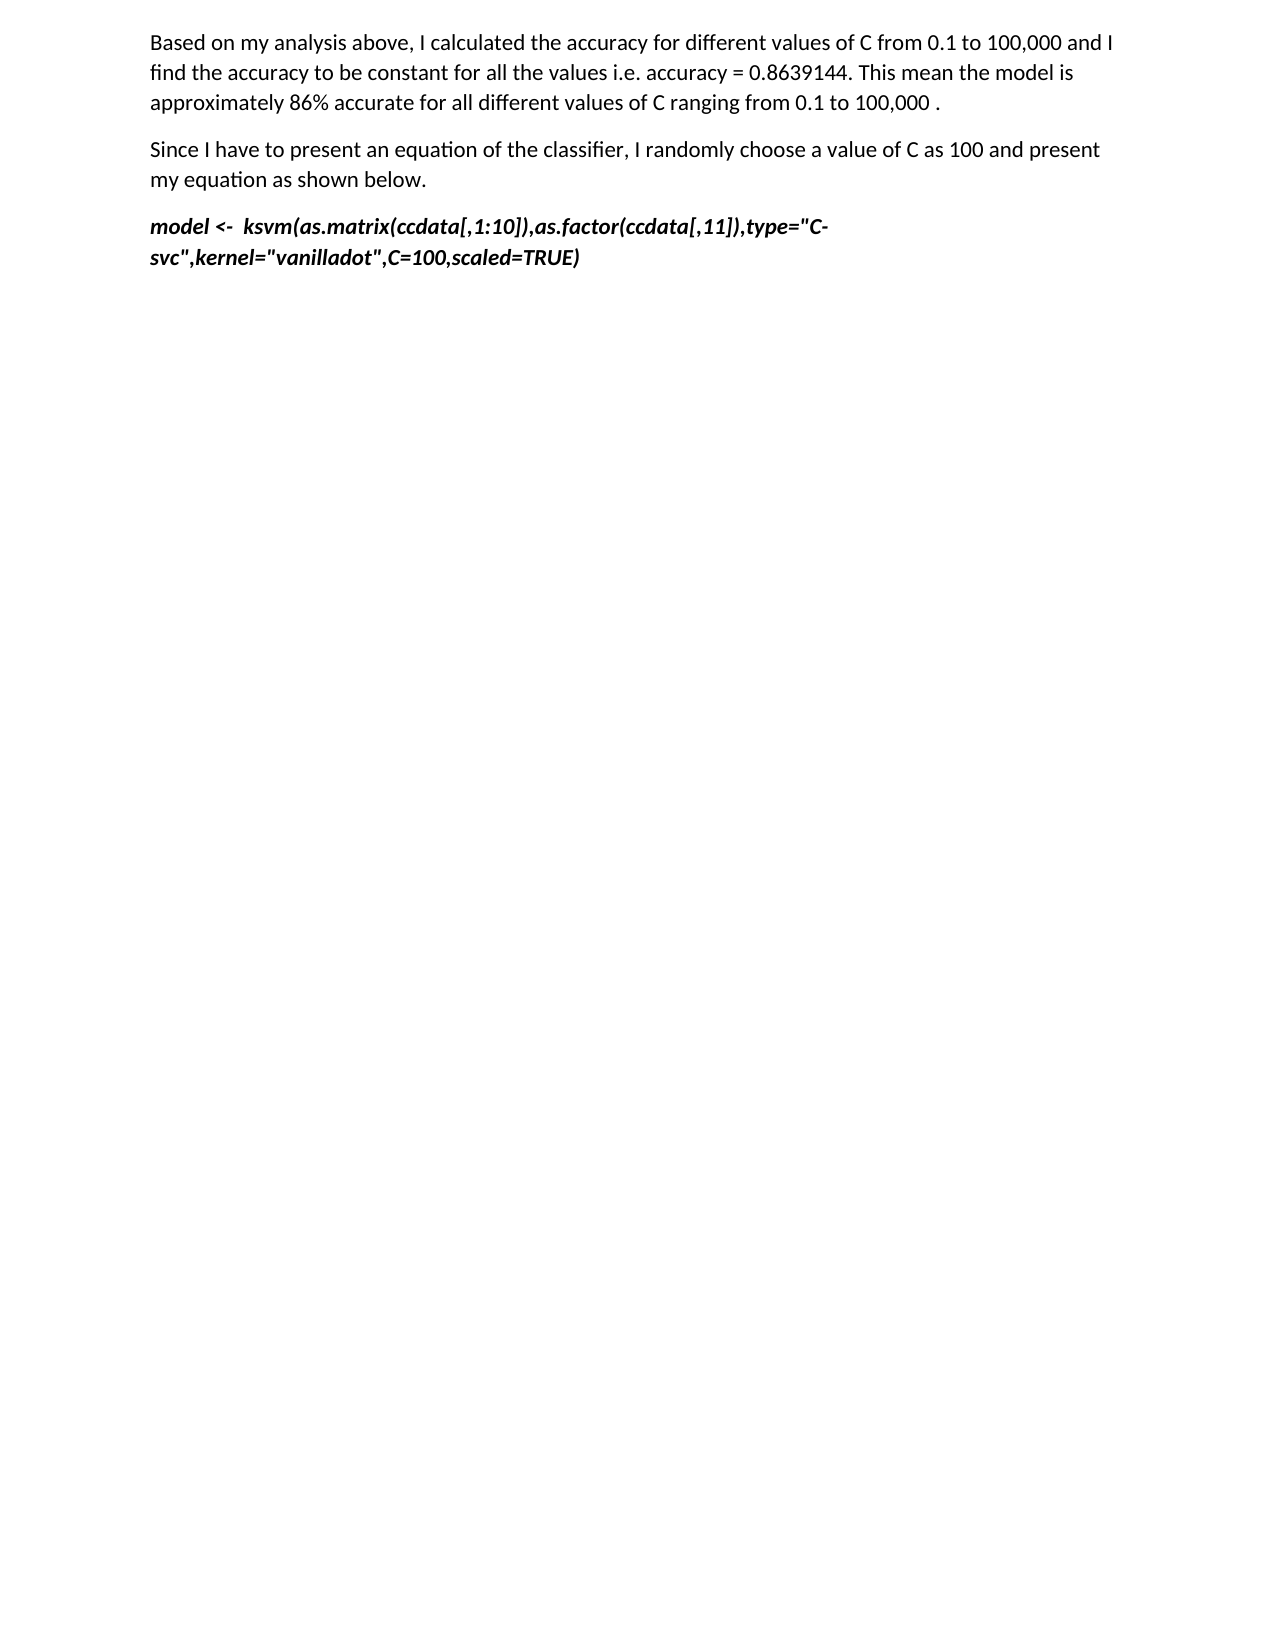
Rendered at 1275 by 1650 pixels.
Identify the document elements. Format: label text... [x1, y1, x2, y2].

text model <- ksvm(as.matrix(ccdata[,1:10]),as.factor(ccdata[,11]),type="C-svc",kernel="vanilladot",C=100,scaled=TRUE) [150, 212, 1125, 271]
text Based on my analysis above, I calculated the accuracy for different values of C from 0.1 to 100,000 and I find the accuracy to be constant for all the values i.e. accuracy = 0.8639144. This mean the model is approximately 86% accurate for all different values of C ranging from 0.1 to 100,000 . [150, 28, 1125, 117]
text Since I have to present an equation of the classifier, I randomly choose a value of C as 100 and present my equation as shown below. [150, 135, 1125, 194]
